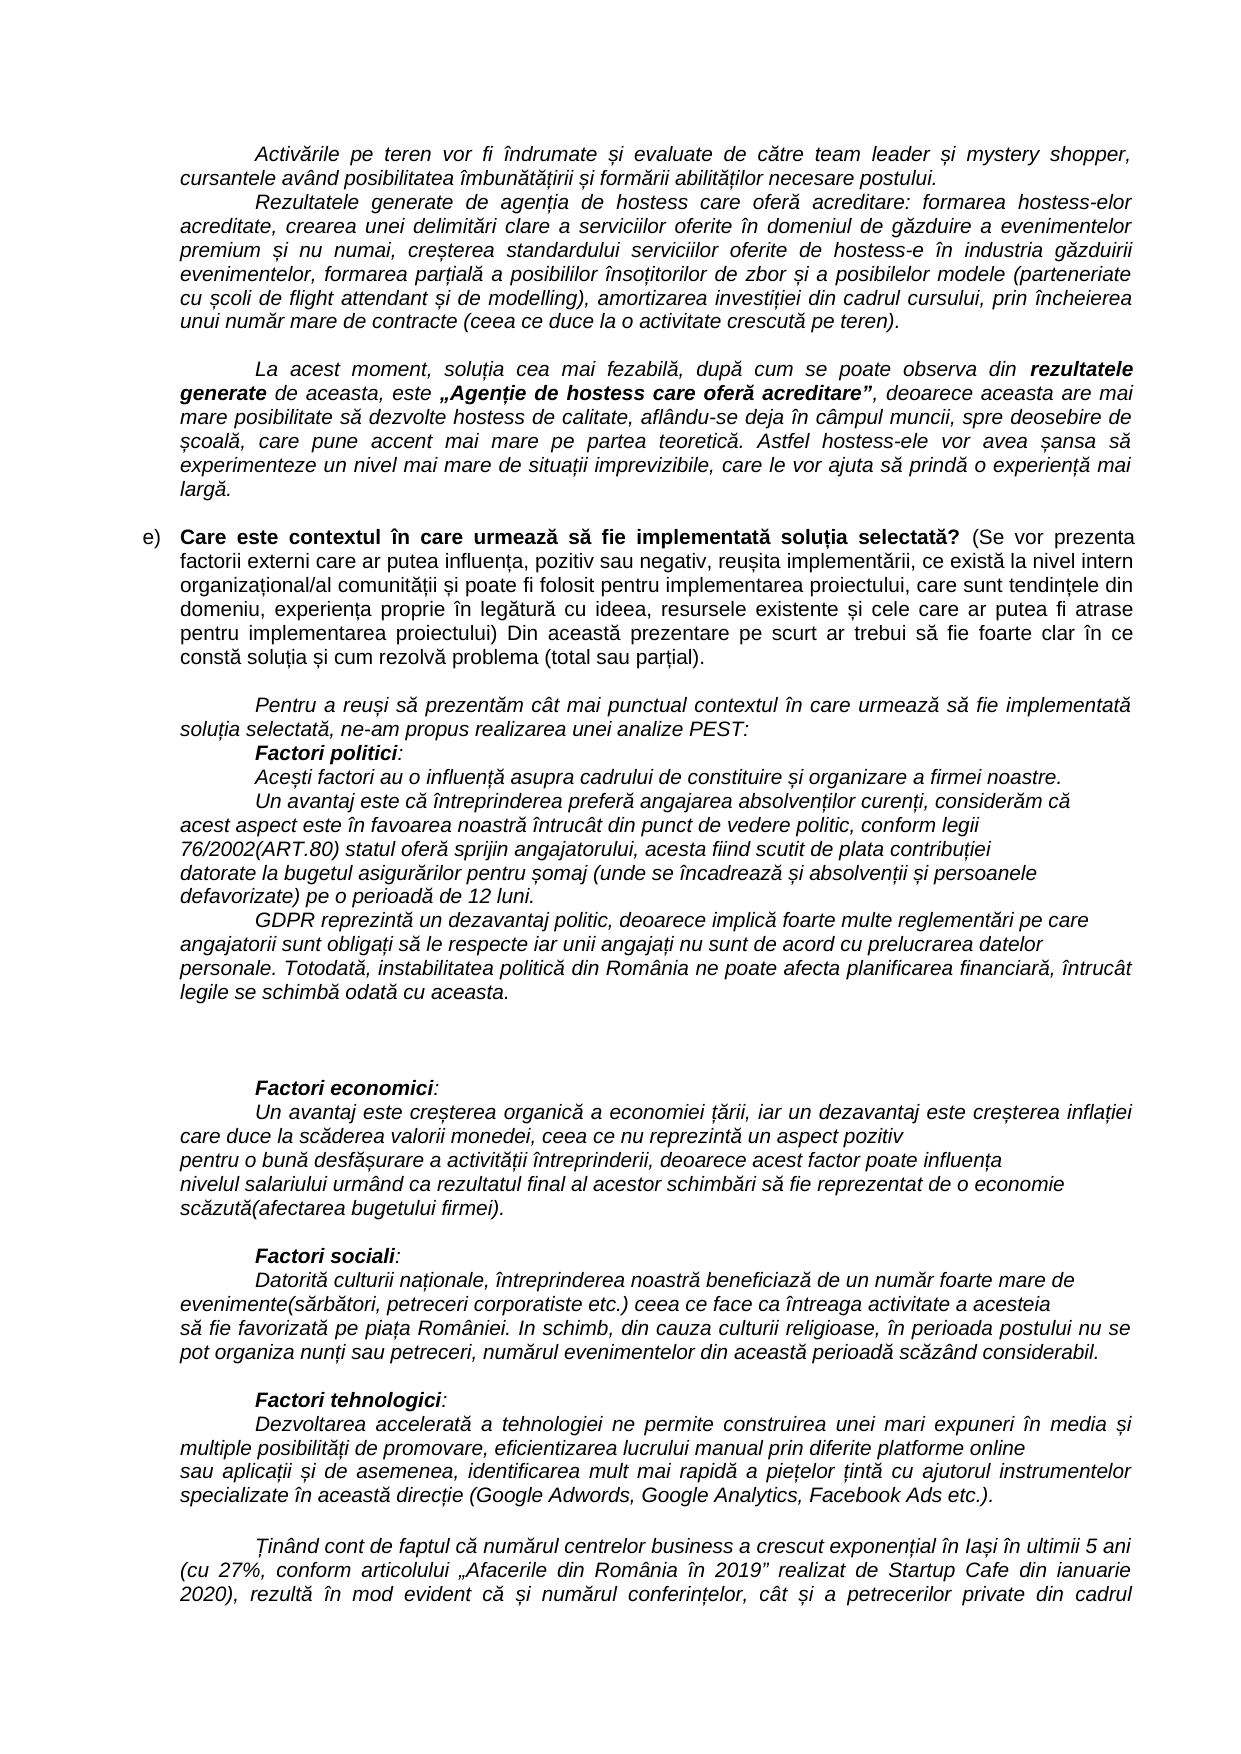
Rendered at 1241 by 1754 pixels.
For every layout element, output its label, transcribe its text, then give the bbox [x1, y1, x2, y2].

text sau aplicații și de asemenea, identificarea mult mai rapidă a piețelor țintă cu ajutorul instrumentelor specializate în această direcție (Google Adwords, Google Analytics, Facebook Ads etc.). [180, 1459, 1135, 1507]
text Un avantaj este că întreprinderea preferă angajarea absolvenților curenți, considerăm că [180, 788, 1135, 812]
text GDPR reprezintă un dezavantaj politic, deoarece implică foarte multe reglementări pe care [180, 908, 1135, 932]
text acest aspect este în favoarea noastră întrucât din punct de vedere politic, conform legii [180, 812, 1135, 836]
text Datorită culturii naționale, întreprinderea noastră beneficiază de un număr foarte mare de [180, 1268, 1135, 1292]
text datorate la bugetul asigurărilor pentru șomaj (unde se încadrează și absolvenții și persoanele [180, 860, 1135, 884]
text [180, 1533, 1135, 1605]
text Rezultatele generate de agenția de hostess care oferă acreditare: formarea hostess-elor acreditate, crearea unei delimitări clare a serviciilor oferite în domeniul de găzduire a evenimentelor premium și nu numai, creșterea standardului serviciilor oferite de hostess-e în industria găzduirii evenimentelor, formarea parțială a posibililor însoțitorilor de zbor și a posibilelor modele (parteneriate cu școli de flight attendant și de modelling), amortizarea investiției din cadrul cursului, prin încheierea unui număr mare de contracte (ceea ce duce la o activitate crescută pe teren). [180, 189, 1135, 333]
text pentru o bună desfășurare a activității întreprinderii, deoarece acest factor poate influența [180, 1148, 1135, 1172]
text Pentru a reuși să prezentăm cât mai punctual contextul în care urmează să fie implementată soluția selectată, ne-am propus realizarea unei analize PEST: [180, 693, 1135, 741]
list Care este contextul în care urmează să fie implementată soluția selectată? (Se vor prezenta factorii externi care ar putea influența, pozitiv sau negativ, reușita implementării, ce există la nivel intern organizațional/al comunității și poate fi folosit pentru implementarea proiectului, care sunt tendințele din domeniu, experiența proprie în legătură cu ideea, resursele existente și cele care ar putea fi atrase pentru implementarea proiectului) Din această prezentare pe scurt ar trebui să fie foarte clar în ce constă soluția și cum rezolvă problema (total sau parțial). [142, 525, 1135, 669]
text Factori economici: [180, 1076, 1135, 1100]
text Factori sociali: [180, 1244, 1135, 1268]
text Dezvoltarea accelerată a tehnologiei ne permite construirea unei mari expuneri în media și multiple posibilități de promovare, eficientizarea lucrului manual prin diferite platforme online [180, 1411, 1135, 1459]
text angajatorii sunt obligați să le respecte iar unii angajați nu sunt de acord cu prelucrarea datelor [180, 932, 1135, 956]
text Activările pe teren vor fi îndrumate și evaluate de către team leader și mystery shopper, cursantele având posibilitatea îmbunătățirii și formării abilităților necesare postului. [180, 142, 1135, 189]
text defavorizate) pe o perioadă de 12 luni. [180, 884, 1135, 908]
text Un avantaj este creșterea organică a economiei țării, iar un dezavantaj este creșterea inflației care duce la scăderea valorii monedei, ceea ce nu reprezintă un aspect pozitiv [180, 1100, 1135, 1148]
text să fie favorizată pe piața României. In schimb, din cauza culturii religioase, în perioada postului nu se pot organiza nunți sau petreceri, numărul evenimentelor din această perioadă scăzând considerabil. [180, 1316, 1135, 1363]
text Acești factori au o influență asupra cadrului de constituire și organizare a firmei noastre. [180, 764, 1135, 788]
text Factori politici: [180, 741, 1135, 764]
text 76/2002(ART.80) statul oferă sprijin angajatorului, acesta fiind scutit de plata contribuției [180, 836, 1135, 860]
text nivelul salariului urmând ca rezultatul final al acestor schimbări să fie reprezentat de o economie [180, 1172, 1135, 1196]
text La acest moment, soluția cea mai fezabilă, după cum se poate observa din rezultatele generate de aceasta, este „Agenție de hostess care oferă acreditare”, deoarece aceasta are mai mare posibilitate să dezvolte hostess de calitate, aflându-se deja în câmpul muncii, spre deosebire de școală, care pune accent mai mare pe partea teoretică. Astfel hostess-ele vor avea șansa să experimenteze un nivel mai mare de situații imprevizibile, care le vor ajuta să prindă o experiență mai largă. [180, 357, 1135, 501]
text scăzută(afectarea bugetului firmei). [180, 1196, 1135, 1220]
text evenimente(sărbători, petreceri corporatiste etc.) ceea ce face ca întreaga activitate a acesteia [180, 1292, 1135, 1316]
text personale. Totodată, instabilitatea politică din România ne poate afecta planificarea financiară, întrucât legile se schimbă odată cu aceasta. [180, 956, 1135, 1004]
text Factori tehnologici: [180, 1387, 1135, 1411]
